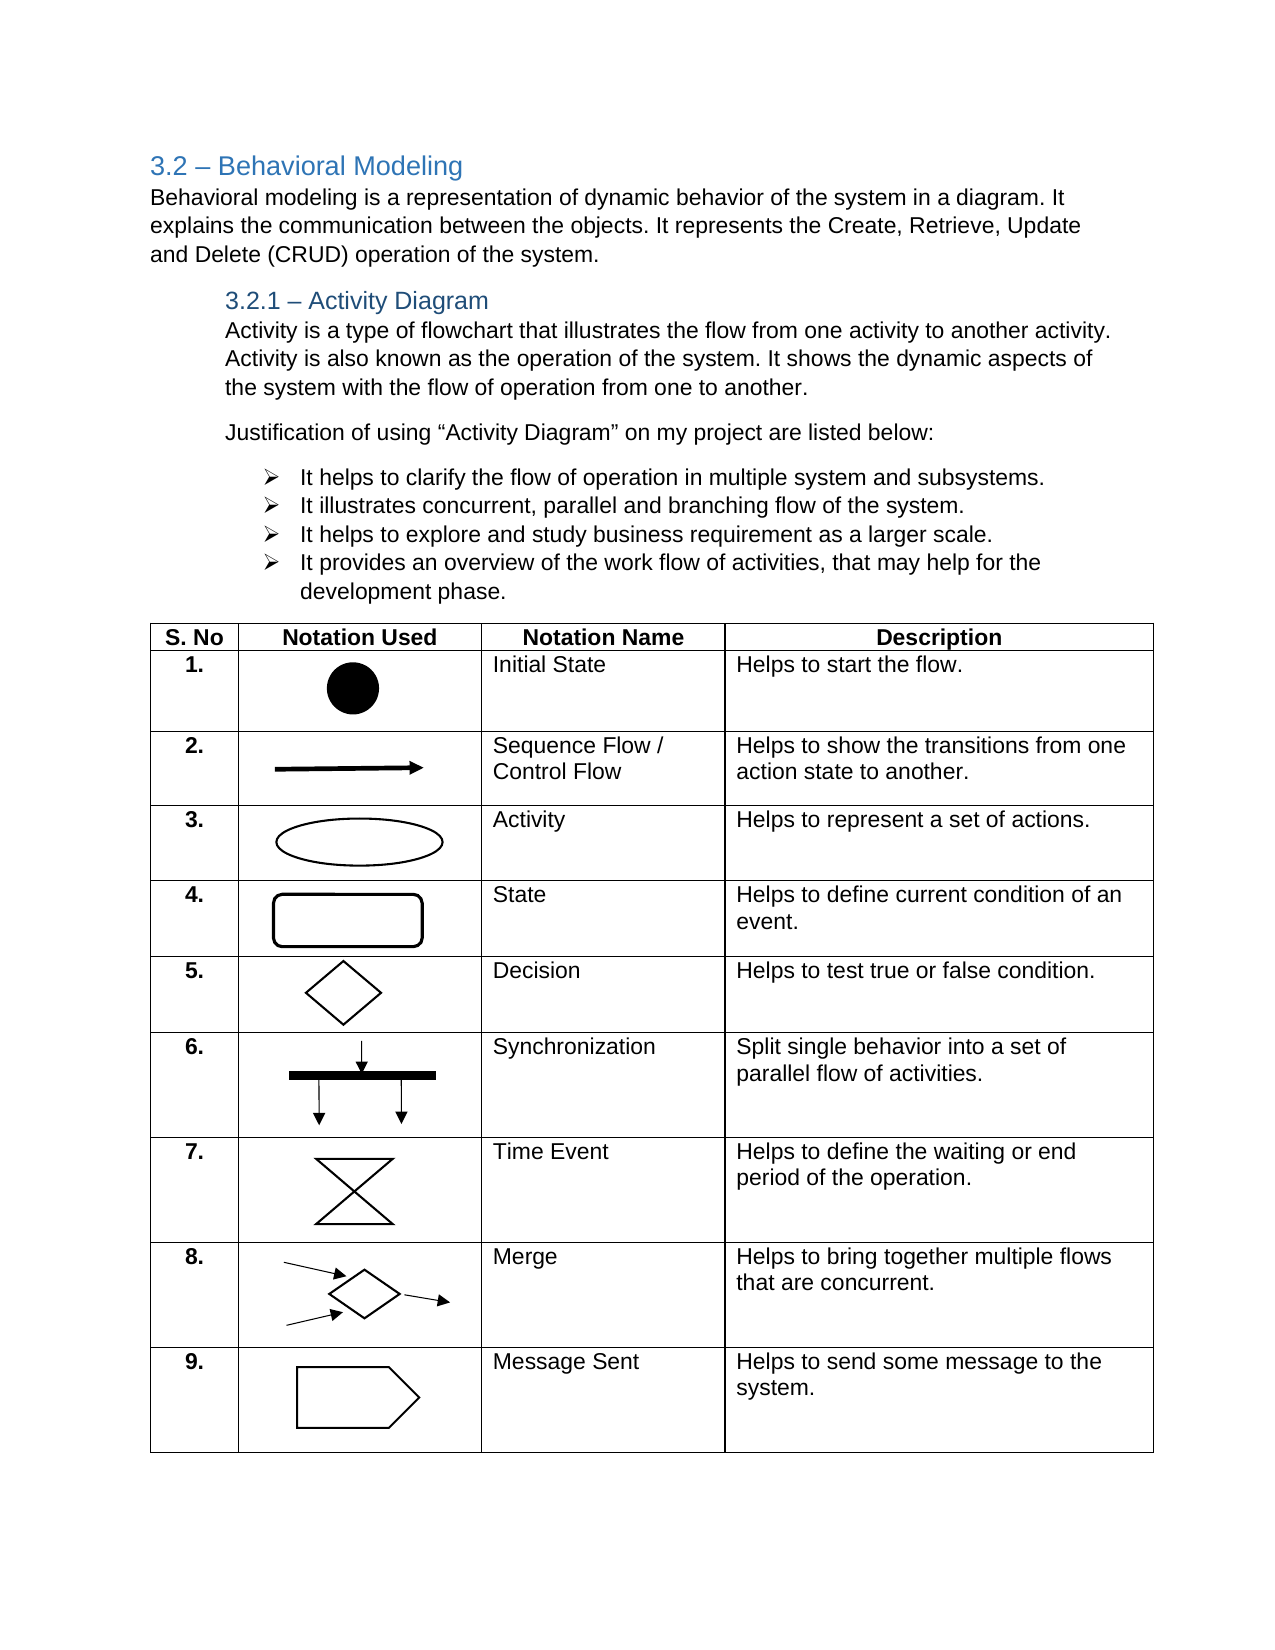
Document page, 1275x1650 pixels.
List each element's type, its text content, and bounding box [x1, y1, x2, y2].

list It helps to explore and study business requirement as a larger scale. [262, 521, 1125, 547]
table_cell 4. [151, 881, 238, 956]
table_cell [239, 1033, 481, 1137]
table_cell 1. [151, 651, 238, 731]
table_cell [239, 1138, 481, 1242]
list It helps to clarify the flow of operation in multiple system and subsystems. [262, 464, 1125, 490]
table_cell [239, 1243, 481, 1347]
table_cell Decision [482, 957, 724, 1032]
table_cell Helps to define the waiting or end period of the operation. [726, 1138, 1153, 1242]
table_cell 5. [151, 957, 238, 1032]
text Behavioral modeling is a representation of dynamic behavior of the system in a diagram. It explains the communication between the objects. It represents the Create, Retrieve, Update and Delete (CRUD) operation of the system. [150, 184, 1125, 267]
table_cell Synchronization [482, 1033, 724, 1137]
table_cell Merge [482, 1243, 724, 1347]
table_cell Activity [482, 806, 724, 880]
table_cell Helps to send some message to the system. [726, 1348, 1153, 1452]
table_cell Helps to test true or false condition. [726, 957, 1153, 1032]
table_cell [239, 806, 481, 880]
text Justification of using “Activity Diagram” on my project are listed below: [225, 419, 1125, 445]
table_cell [239, 957, 481, 1032]
table_cell [239, 1348, 481, 1452]
table_cell 7. [151, 1138, 238, 1242]
table_cell 3. [151, 806, 238, 880]
table_cell 6. [151, 1033, 238, 1137]
list It illustrates concurrent, parallel and branching flow of the system. [262, 492, 1125, 519]
table_header Notation Name [482, 624, 724, 650]
table_cell Split single behavior into a set of parallel flow of activities. [726, 1033, 1153, 1137]
table_cell 8. [151, 1243, 238, 1347]
table_cell Helps to represent a set of actions. [726, 806, 1153, 880]
table_cell Initial State [482, 651, 724, 731]
table_cell 2. [151, 732, 238, 804]
table_header S. No [151, 624, 238, 650]
text Activity is a type of flowchart that illustrates the flow from one activity to another activity. Activity is also known as the operation of the system. It shows the dynamic aspects of the system with the flow of operation from one to another. [225, 317, 1125, 400]
table_cell Helps to show the transitions from one action state to another. [726, 732, 1153, 804]
table_cell Time Event [482, 1138, 724, 1242]
table_cell Helps to start the flow. [726, 651, 1153, 731]
subtitle 3.2 – Behavioral Modeling [150, 150, 1125, 181]
table_header Notation Used [239, 624, 481, 650]
table_cell Helps to bring together multiple flows that are concurrent. [726, 1243, 1153, 1347]
table_cell Helps to define current condition of an event. [726, 881, 1153, 956]
table_cell State [482, 881, 724, 956]
table_cell 9. [151, 1348, 238, 1452]
table_cell Message Sent [482, 1348, 724, 1452]
table_cell [239, 881, 481, 956]
list It provides an overview of the work flow of activities, that may help for the development phase. [262, 549, 1125, 604]
table_cell Sequence Flow / Control Flow [482, 732, 724, 804]
table_cell [239, 651, 481, 731]
table_cell [239, 732, 481, 804]
table_header Description [726, 624, 1153, 650]
subtitle 3.2.1 – Activity Diagram [150, 286, 1125, 314]
